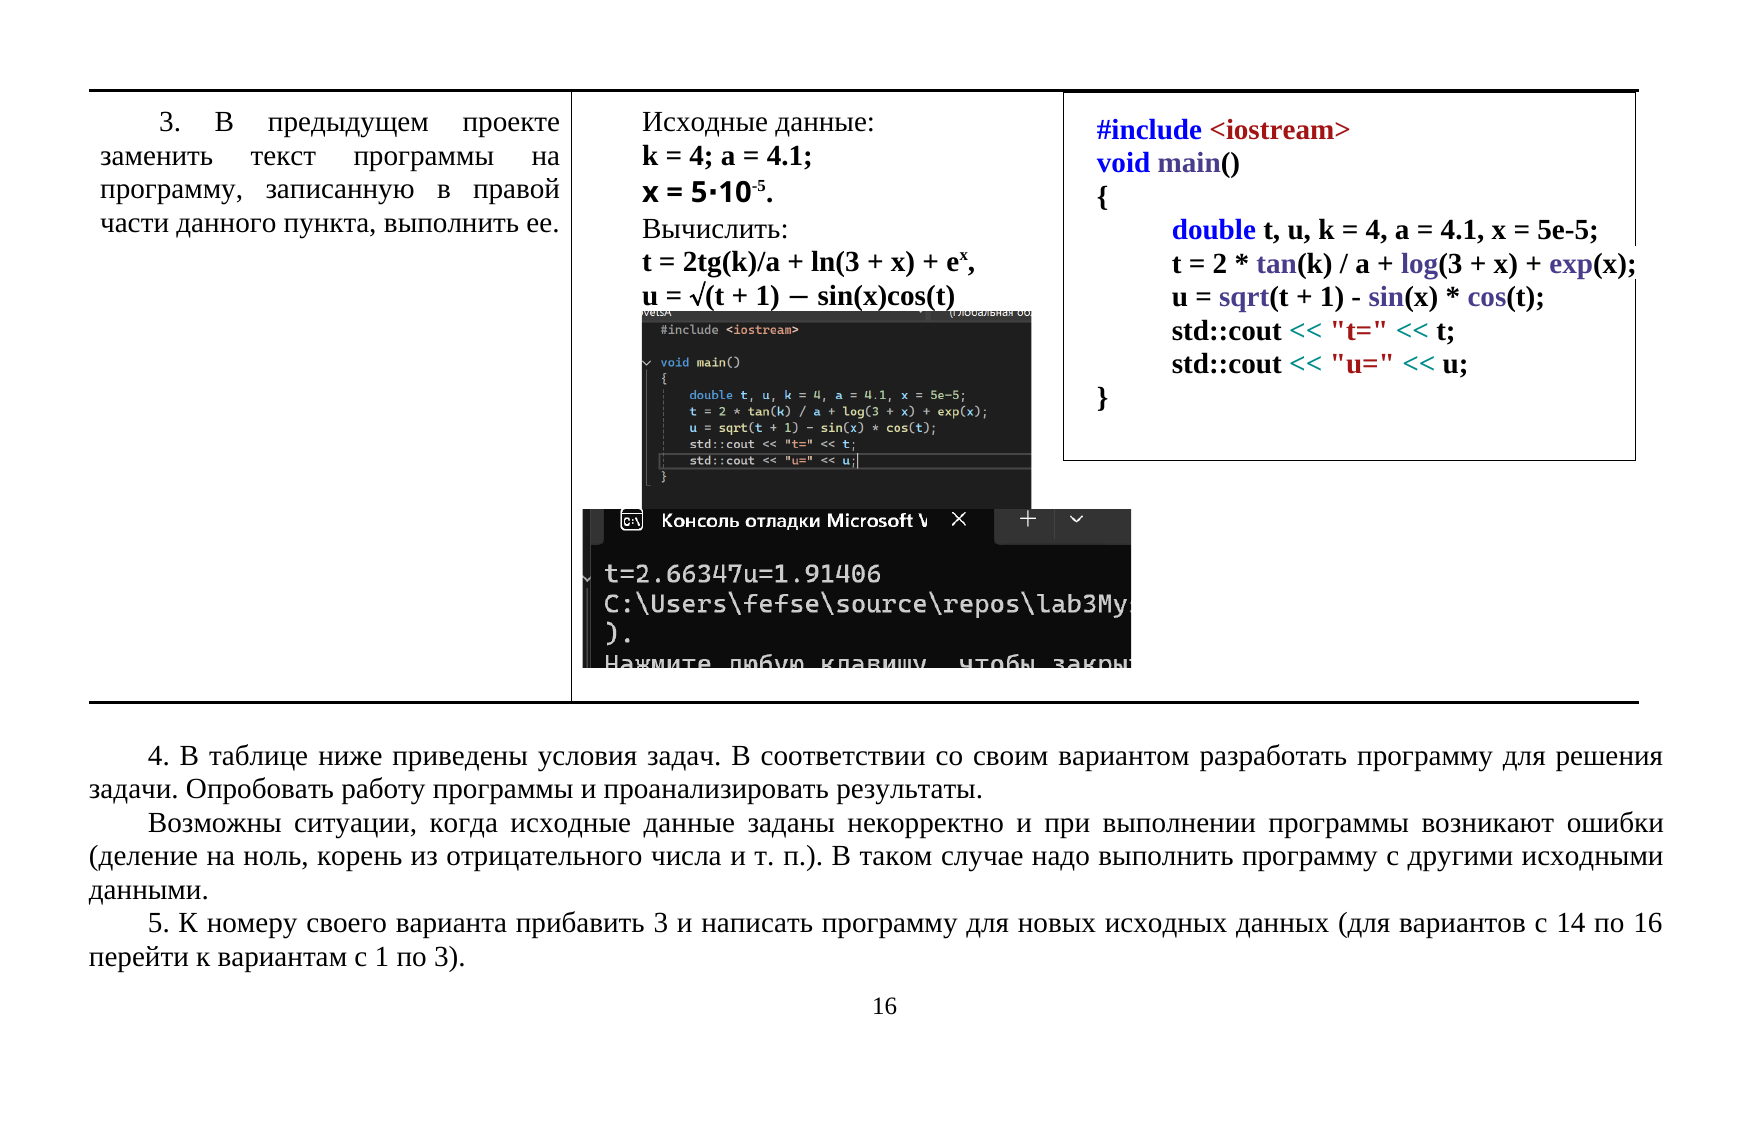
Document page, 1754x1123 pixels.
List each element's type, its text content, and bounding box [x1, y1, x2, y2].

text 4. В таблице ниже приведены условия задач. В соответствии со своим вариантом разработать программу для решения задачи. Опробовать работу программы и проанализировать результаты. [89, 738, 1665, 805]
text Возможны ситуации, когда исходные данные заданы некорректно и при выполнении программы возникают ошибки (деление на ноль, корень из отрицательного числа и т. п.). В таком случае надо выполнить программу с другими исходными данными. [89, 805, 1665, 906]
picture [582, 311, 1132, 668]
text 5. К номеру своего варианта прибавить 3 и написать программу для новых исходных данных (для вариантов с 14 по 16 перейти к вариантам с 1 по 3). [89, 906, 1665, 973]
table_cell Исходные данные: k = 4; a = 4.1; x = 5∙10-5. Вычислить: t = 2tg(k)/a + ln(3 + x) + ex, u = √(t + 1) − sin(x)cos(t) [572, 92, 1639, 701]
table_cell 3. В предыдущем проекте заменить текст программы на программу, записанную в правой части данного пункта, выполнить ее. [89, 92, 571, 701]
